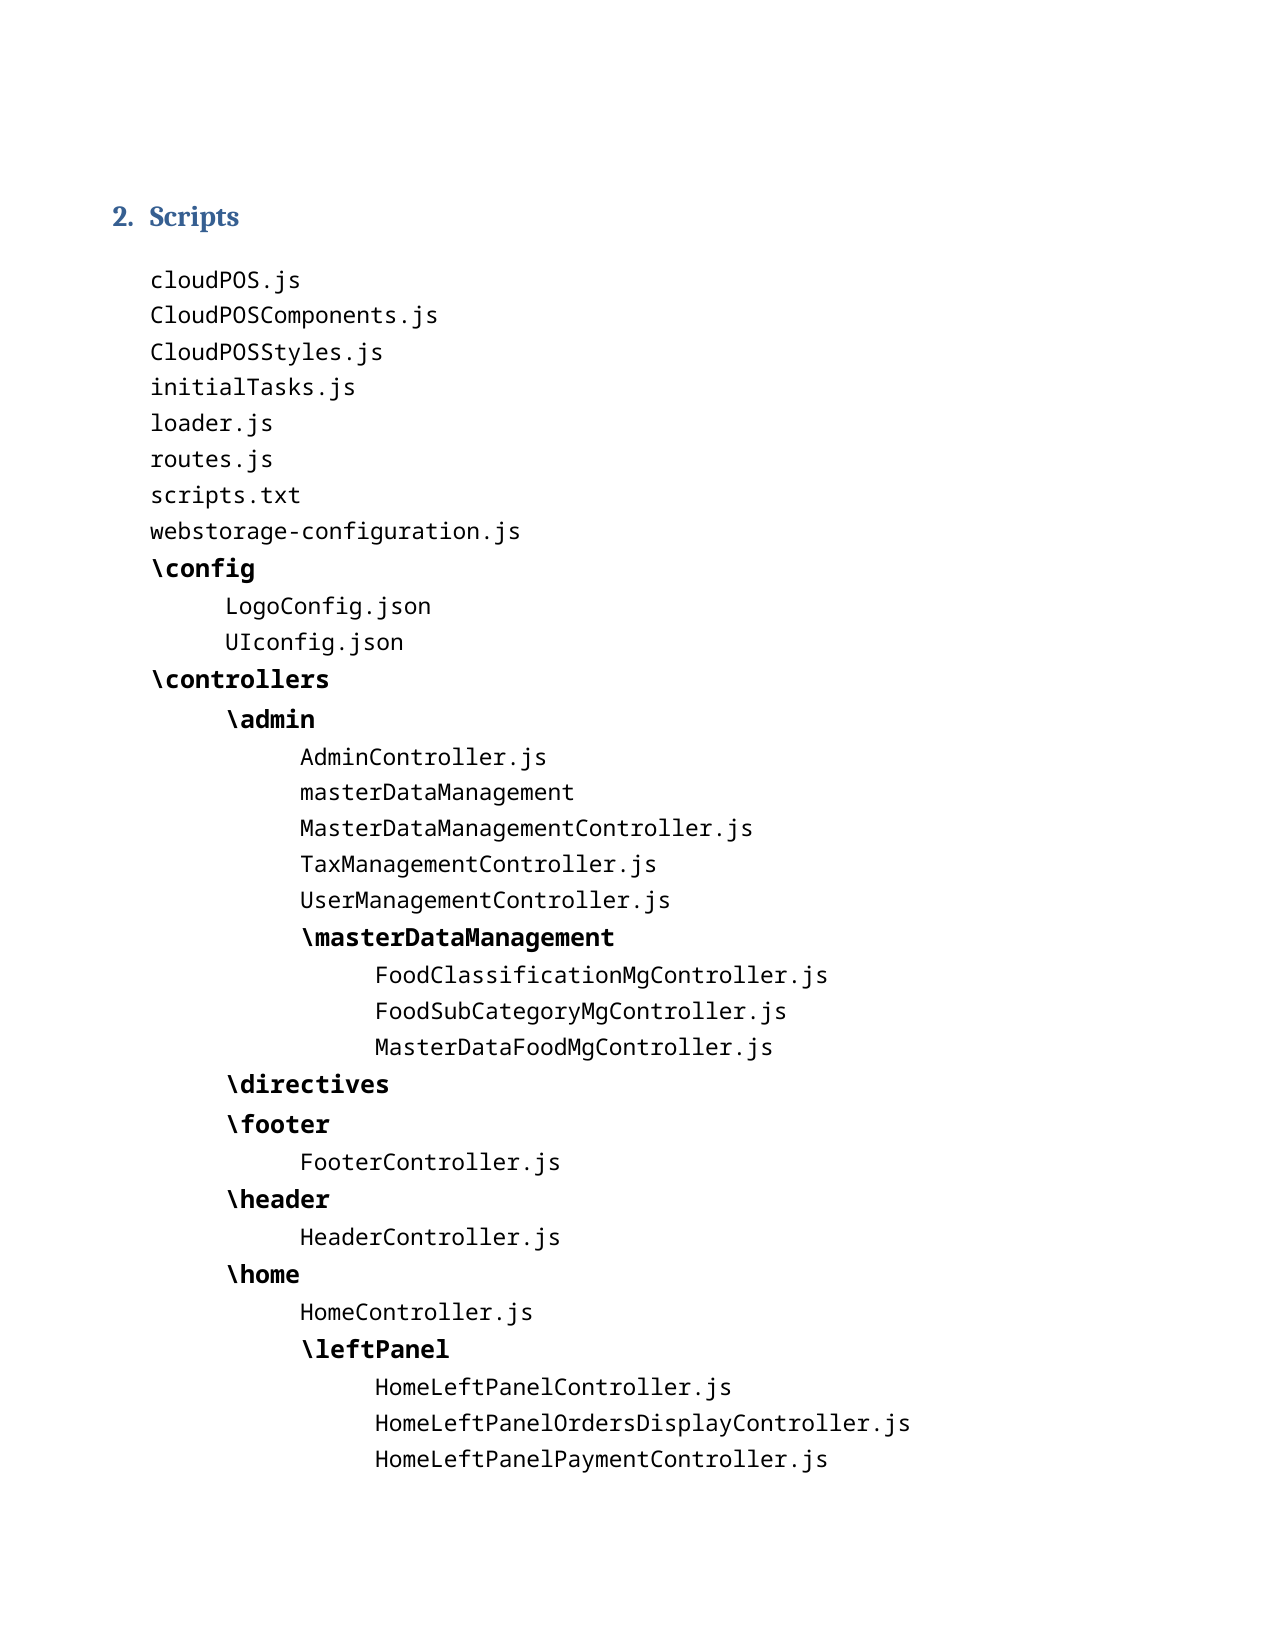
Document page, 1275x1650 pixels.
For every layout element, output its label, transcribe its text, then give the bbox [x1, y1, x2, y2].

text \leftPanel [300, 1332, 1125, 1366]
text FoodClassificationMgController.js [300, 959, 1125, 991]
text HomeLeftPanelPaymentController.js [375, 1443, 1125, 1474]
text routes.js [150, 443, 1125, 474]
text LogoConfig.json [150, 590, 1125, 621]
text webstorage-configuration.js [150, 515, 1125, 546]
text \footer [225, 1106, 1125, 1140]
text CloudPOSComponents.js [150, 299, 1125, 331]
subtitle Scripts [112, 200, 1125, 233]
text initialTasks.js [150, 371, 1125, 403]
text HomeController.js [225, 1296, 1125, 1327]
text \header [225, 1181, 1125, 1215]
text MasterDataFoodMgController.js [300, 1031, 1125, 1062]
text \masterDataManagement [300, 920, 1125, 954]
text UIconfig.json [150, 626, 1125, 657]
text MasterDataManagementController.js [300, 812, 1125, 843]
text \controllers [150, 662, 1125, 696]
text HomeLeftPanelOrdersDisplayController.js [375, 1407, 1125, 1438]
text HomeLeftPanelController.js [375, 1371, 1125, 1402]
text UserManagementController.js [300, 884, 1125, 915]
text scripts.txt [150, 479, 1125, 510]
text \home [225, 1256, 1125, 1291]
text loader.js [150, 407, 1125, 438]
text masterDataManagement [300, 776, 1125, 808]
text HeaderController.js [225, 1221, 1125, 1252]
text AdminController.js [300, 740, 1125, 772]
text \config [150, 551, 1125, 585]
text \admin [150, 701, 1125, 735]
text cloudPOS.js [150, 263, 1125, 295]
text FoodSubCategoryMgController.js [300, 995, 1125, 1026]
text CloudPOSStyles.js [150, 335, 1125, 367]
text TaxManagementController.js [300, 848, 1125, 879]
text FooterController.js [225, 1145, 1125, 1177]
text \directives [150, 1067, 1125, 1101]
